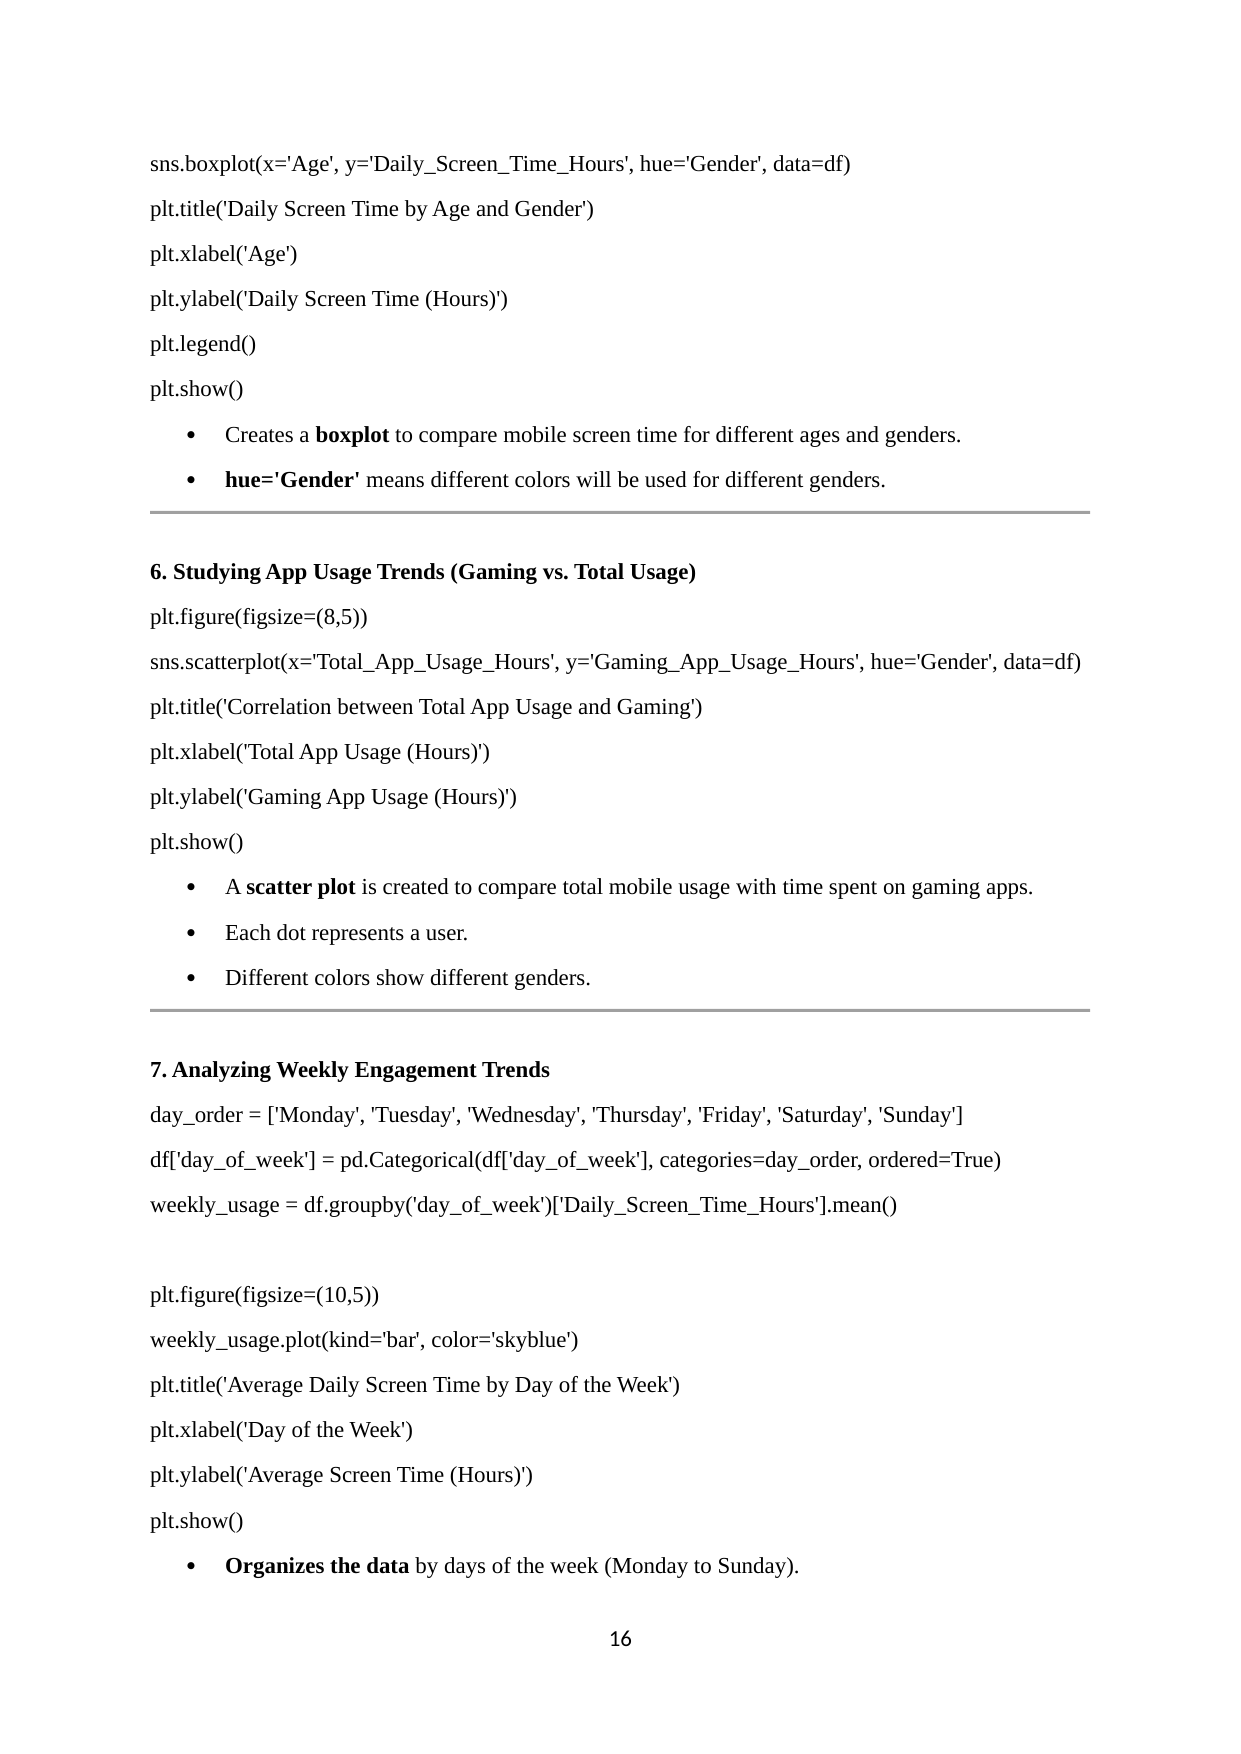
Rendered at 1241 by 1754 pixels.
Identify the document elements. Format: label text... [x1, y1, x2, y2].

list Creates a boxplot to compare mobile screen time for different ages and genders. [187, 421, 1090, 447]
text plt.xlabel('Day of the Week') [150, 1416, 1090, 1443]
list hue='Gender' means different colors will be used for different genders. [187, 466, 1090, 492]
text plt.xlabel('Total App Usage (Hours)') [150, 738, 1090, 764]
text plt.show() [150, 828, 1090, 855]
text 7. Analyzing Weekly Engagement Trends [150, 1056, 1090, 1082]
text weekly_usage = df.groupby('day_of_week')['Daily_Screen_Time_Hours'].mean() [150, 1191, 1090, 1217]
text plt.title('Daily Screen Time by Age and Gender') [150, 195, 1090, 221]
text sns.scatterplot(x='Total_App_Usage_Hours', y='Gaming_App_Usage_Hours', hue='Gender', data=df) [150, 648, 1090, 674]
text plt.figure(figsize=(8,5)) [150, 603, 1090, 629]
text plt.xlabel('Age') [150, 240, 1090, 267]
text plt.show() [150, 376, 1090, 402]
text plt.ylabel('Daily Screen Time (Hours)') [150, 285, 1090, 312]
list Different colors show different genders. [187, 964, 1090, 990]
text df['day_of_week'] = pd.Categorical(df['day_of_week'], categories=day_order, ordered=True) [150, 1146, 1090, 1172]
text sns.boxplot(x='Age', y='Daily_Screen_Time_Hours', hue='Gender', data=df) [150, 150, 1090, 176]
text plt.ylabel('Average Screen Time (Hours)') [150, 1462, 1090, 1488]
text plt.title('Average Daily Screen Time by Day of the Week') [150, 1371, 1090, 1398]
text plt.show() [150, 1507, 1090, 1533]
text plt.legend() [150, 330, 1090, 357]
text plt.ylabel('Gaming App Usage (Hours)') [150, 783, 1090, 809]
list A scatter plot is created to compare total mobile usage with time spent on gaming apps. [187, 873, 1090, 900]
list Organizes the data by days of the week (Monday to Sunday). [187, 1552, 1090, 1578]
text 6. Studying App Usage Trends (Gaming vs. Total Usage) [150, 558, 1090, 584]
text day_order = ['Monday', 'Tuesday', 'Wednesday', 'Thursday', 'Friday', 'Saturday', 'Sunday'] [150, 1101, 1090, 1127]
text plt.figure(figsize=(10,5)) [150, 1281, 1090, 1307]
list Each dot represents a user. [187, 918, 1090, 945]
text plt.title('Correlation between Total App Usage and Gaming') [150, 693, 1090, 719]
text weekly_usage.plot(kind='bar', color='skyblue') [150, 1326, 1090, 1353]
